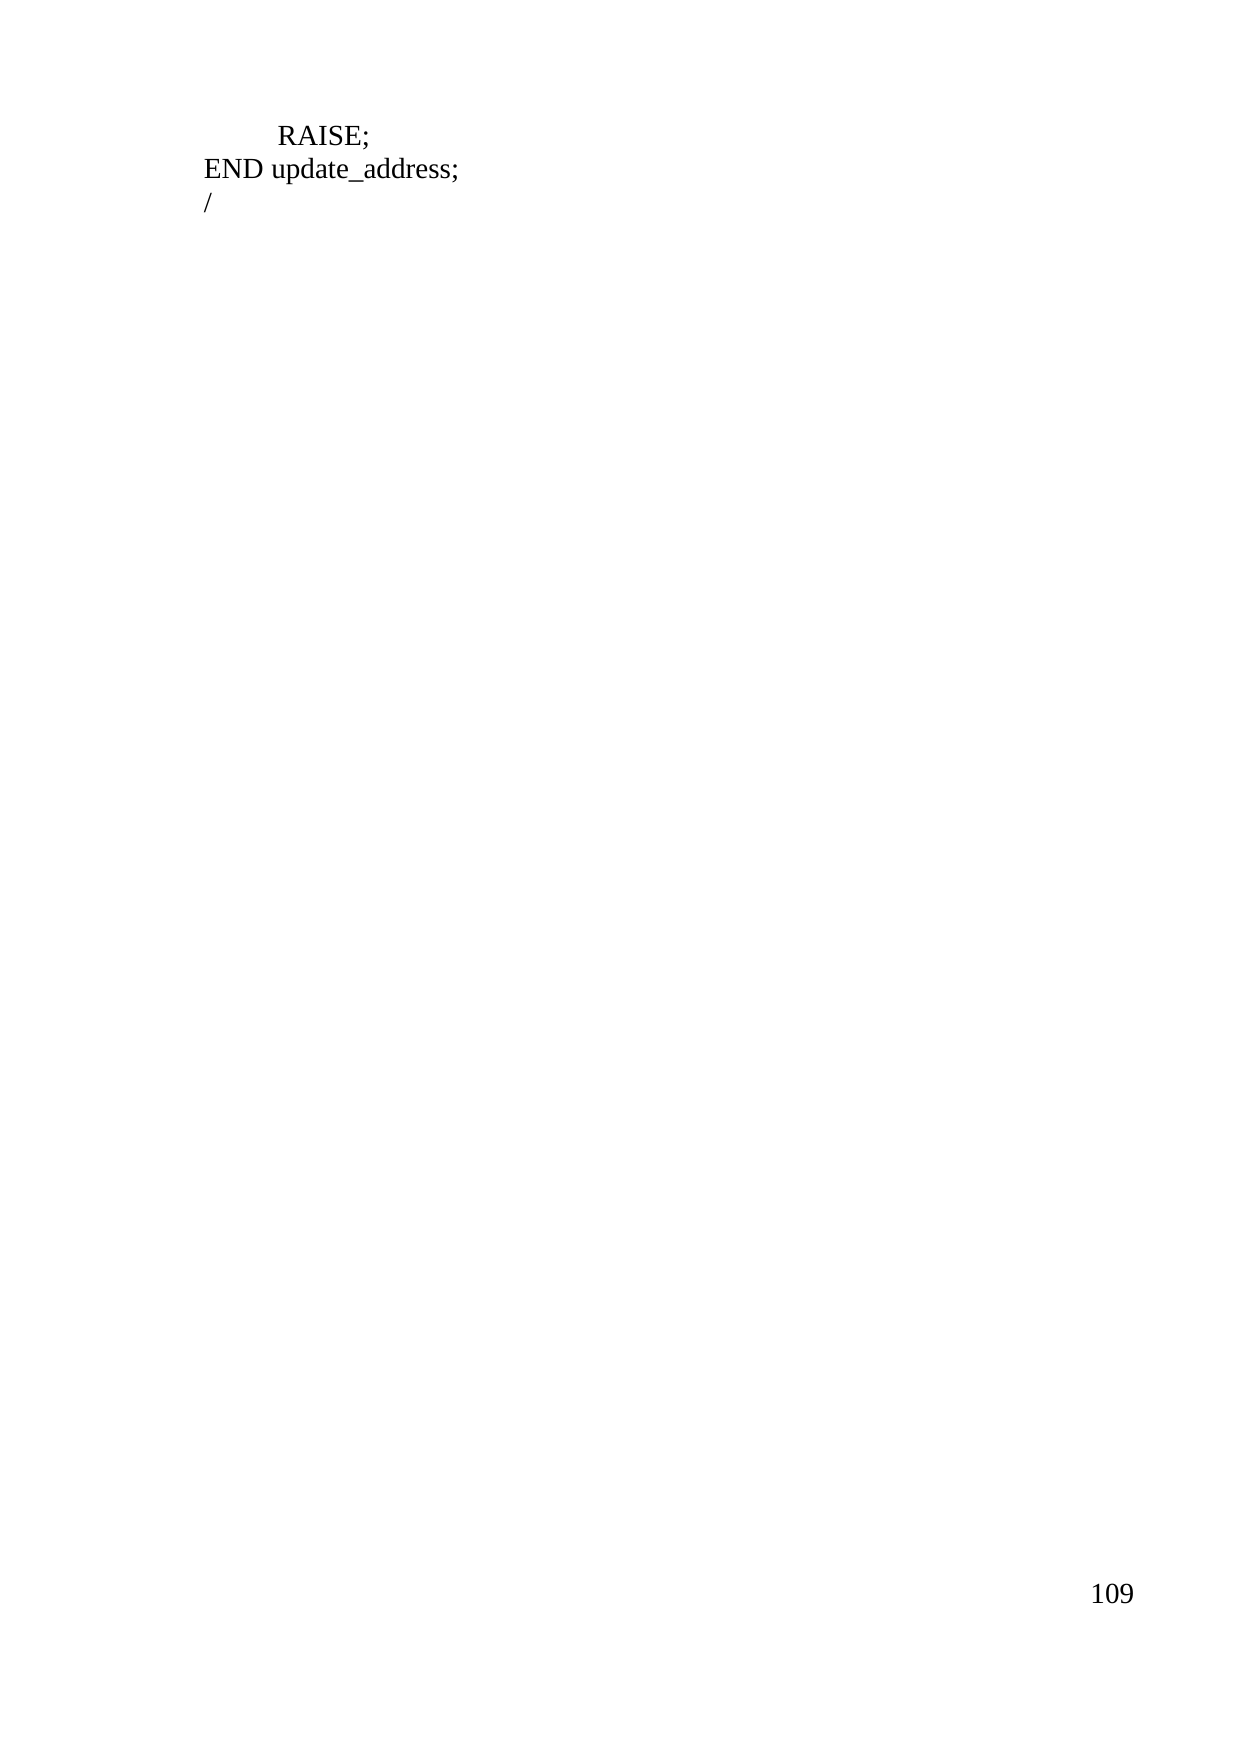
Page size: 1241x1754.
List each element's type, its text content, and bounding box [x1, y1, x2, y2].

text raise; [130, 118, 1134, 152]
text / [130, 185, 1134, 219]
text end update_address; [130, 152, 1134, 185]
